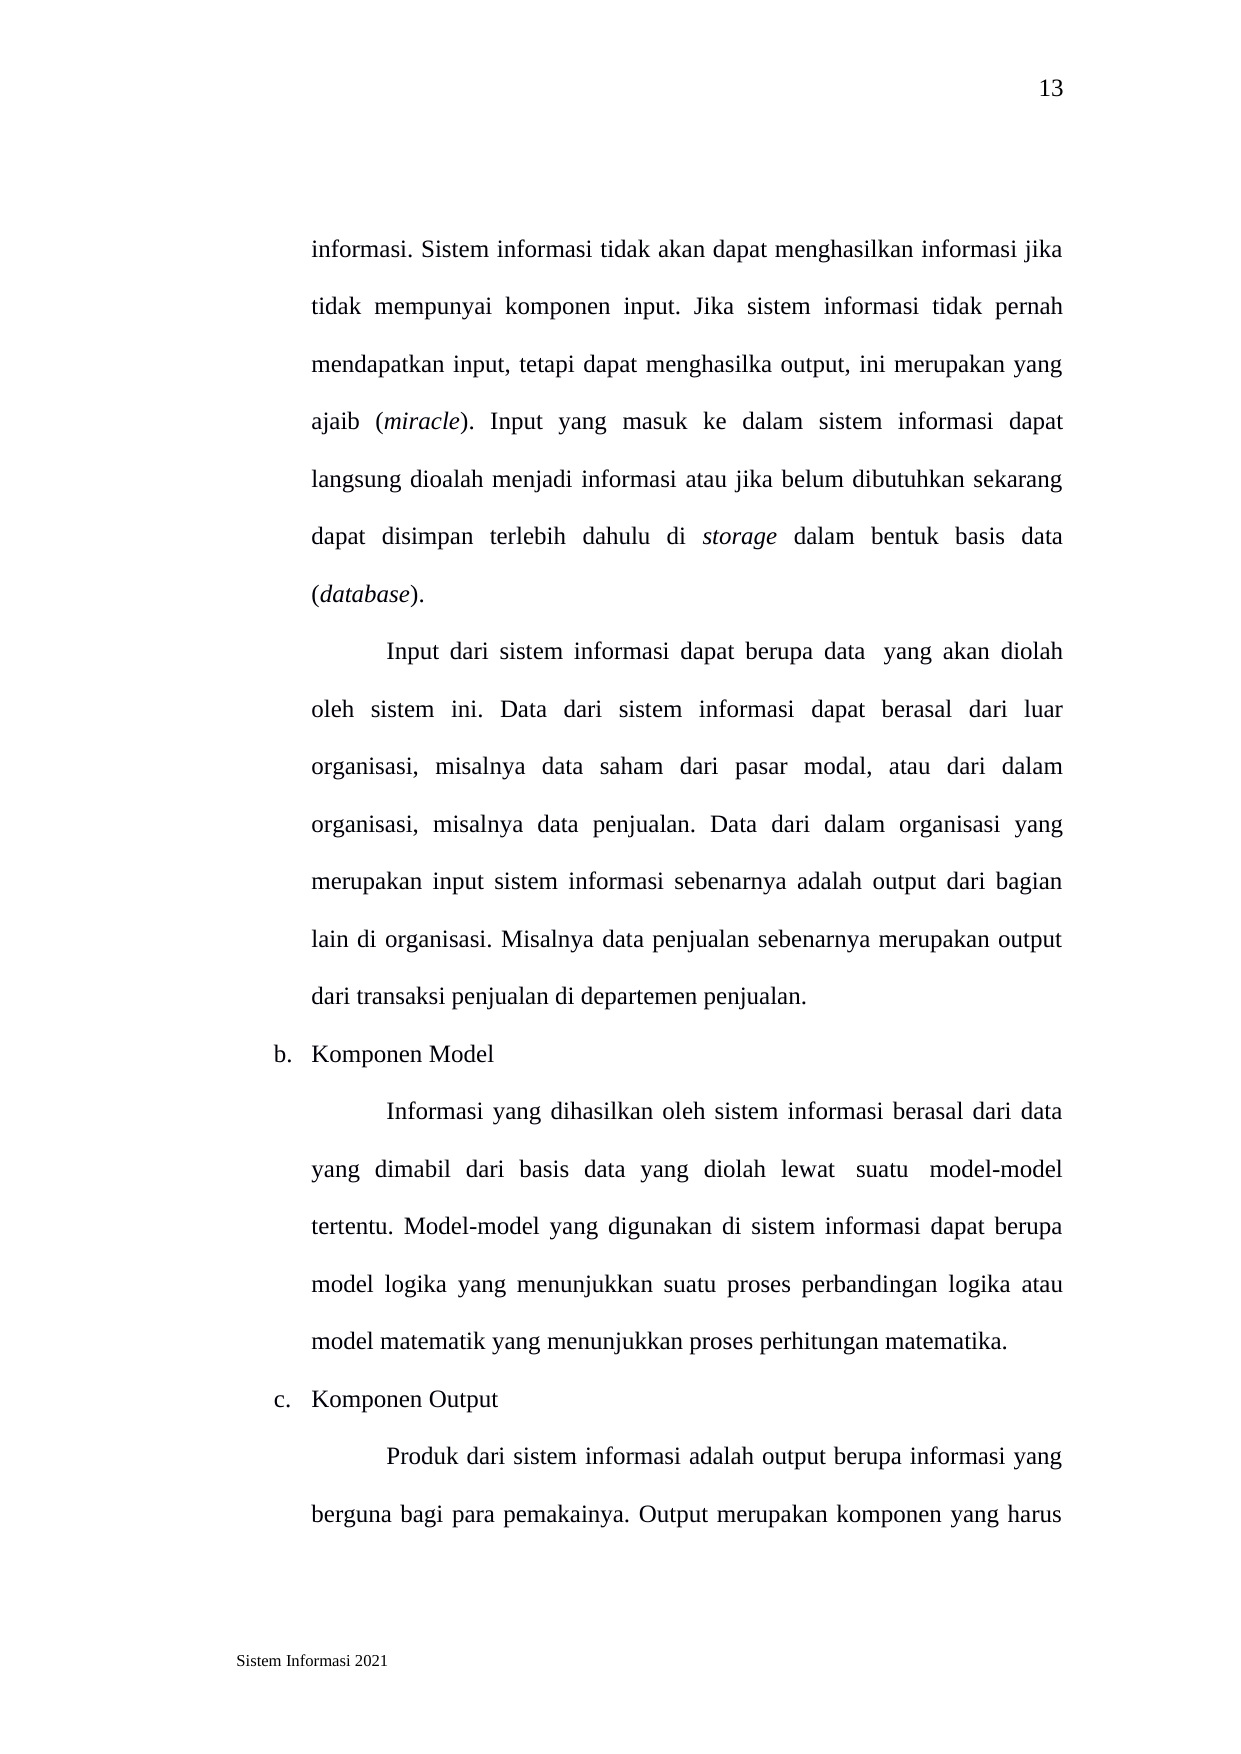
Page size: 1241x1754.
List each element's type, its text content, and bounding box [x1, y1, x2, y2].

text Informasi yang dihasilkan oleh sistem informasi berasal dari data yang dimabil dari basis data yang diolah lewat suatu model-model tertentu. Model-model yang digunakan di sistem informasi dapat berupa model logika yang menunjukkan suatu proses perbandingan logika atau model matematik yang menunjukkan proses perhitungan matematika. [311, 1096, 1063, 1355]
list Komponen Model [274, 1039, 1094, 1068]
text Input dari sistem informasi dapat berupa data yang akan diolah oleh sistem ini. Data dari sistem informasi dapat berasal dari luar organisasi, misalnya data saham dari pasar modal, atau dari dalam organisasi, misalnya data penjualan. Data dari dalam organisasi yang merupakan input sistem informasi sebenarnya adalah output dari bagian lain di organisasi. Misalnya data penjualan sebenarnya merupakan output dari transaksi penjualan di departemen penjualan. [311, 636, 1063, 1010]
list Komponen Output [274, 1384, 1094, 1413]
text informasi. Sistem informasi tidak akan dapat menghasilkan informasi jika tidak mempunyai komponen input. Jika sistem informasi tidak pernah mendapatkan input, tetapi dapat menghasilka output, ini merupakan yang ajaib (miracle). Input yang masuk ke dalam sistem informasi dapat langsung dioalah menjadi informasi atau jika belum dibutuhkan sekarang dapat disimpan terlebih dahulu di storage dalam bentuk basis data (database). [311, 234, 1063, 607]
text Produk dari sistem informasi adalah output berupa informasi yang berguna bagi para pemakainya. Output merupakan komponen yang harus [311, 1441, 1063, 1528]
